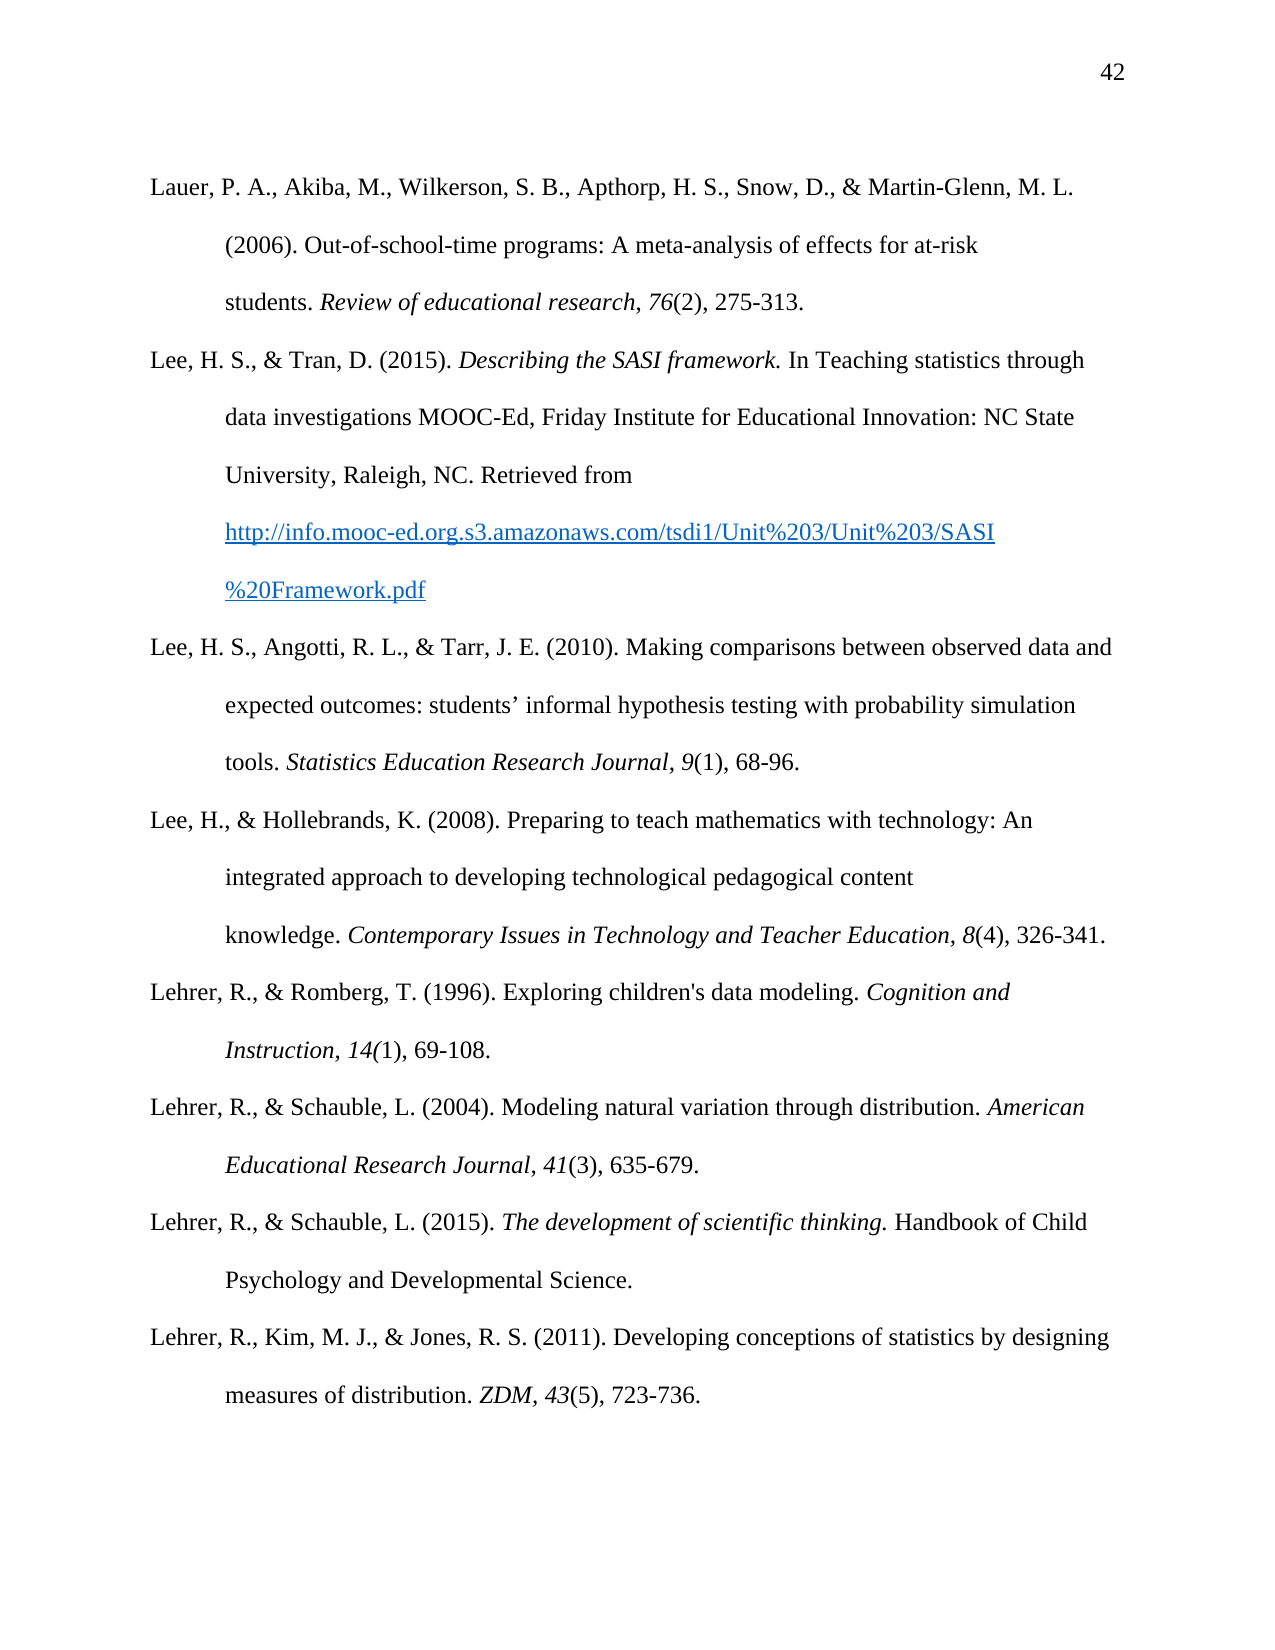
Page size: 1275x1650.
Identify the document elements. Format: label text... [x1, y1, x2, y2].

text Lee, H. S., & Tran, D. (2015). Describing the SASI framework. In Teaching statistics through data investigations MOOC-Ed, Friday Institute for Educational Innovation: NC State University, Raleigh, NC. Retrieved from http://info.mooc-ed.org.s3.amazonaws.com/tsdi1/Unit%203/Unit%203/SASI%20Framework.pdf [150, 345, 1125, 604]
text Lehrer, R., Kim, M. J., & Jones, R. S. (2011). Developing conceptions of statistics by designing measures of distribution. ZDM, 43(5), 723-736. [150, 1322, 1125, 1409]
text Lehrer, R., & Schauble, L. (2015). The development of scientific thinking. Handbook of Child Psychology and Developmental Science. [150, 1207, 1125, 1294]
text Lehrer, R., & Romberg, T. (1996). Exploring children's data modeling. Cognition and Instruction, 14(1), 69-108. [150, 977, 1125, 1064]
text Lee, H., & Hollebrands, K. (2008). Preparing to teach mathematics with technology: An integrated approach to developing technological pedagogical content knowledge. Contemporary Issues in Technology and Teacher Education, 8(4), 326-341. [150, 805, 1125, 949]
text Lee, H. S., Angotti, R. L., & Tarr, J. E. (2010). Making comparisons between observed data and expected outcomes: students’ informal hypothesis testing with probability simulation tools. Statistics Education Research Journal, 9(1), 68-96. [150, 632, 1125, 776]
text Lauer, P. A., Akiba, M., Wilkerson, S. B., Apthorp, H. S., Snow, D., & Martin-Glenn, M. L. (2006). Out-of-school-time programs: A meta-analysis of effects for at-risk students. Review of educational research, 76(2), 275-313. [150, 172, 1125, 316]
text Lehrer, R., & Schauble, L. (2004). Modeling natural variation through distribution. American Educational Research Journal, 41(3), 635-679. [150, 1092, 1125, 1179]
